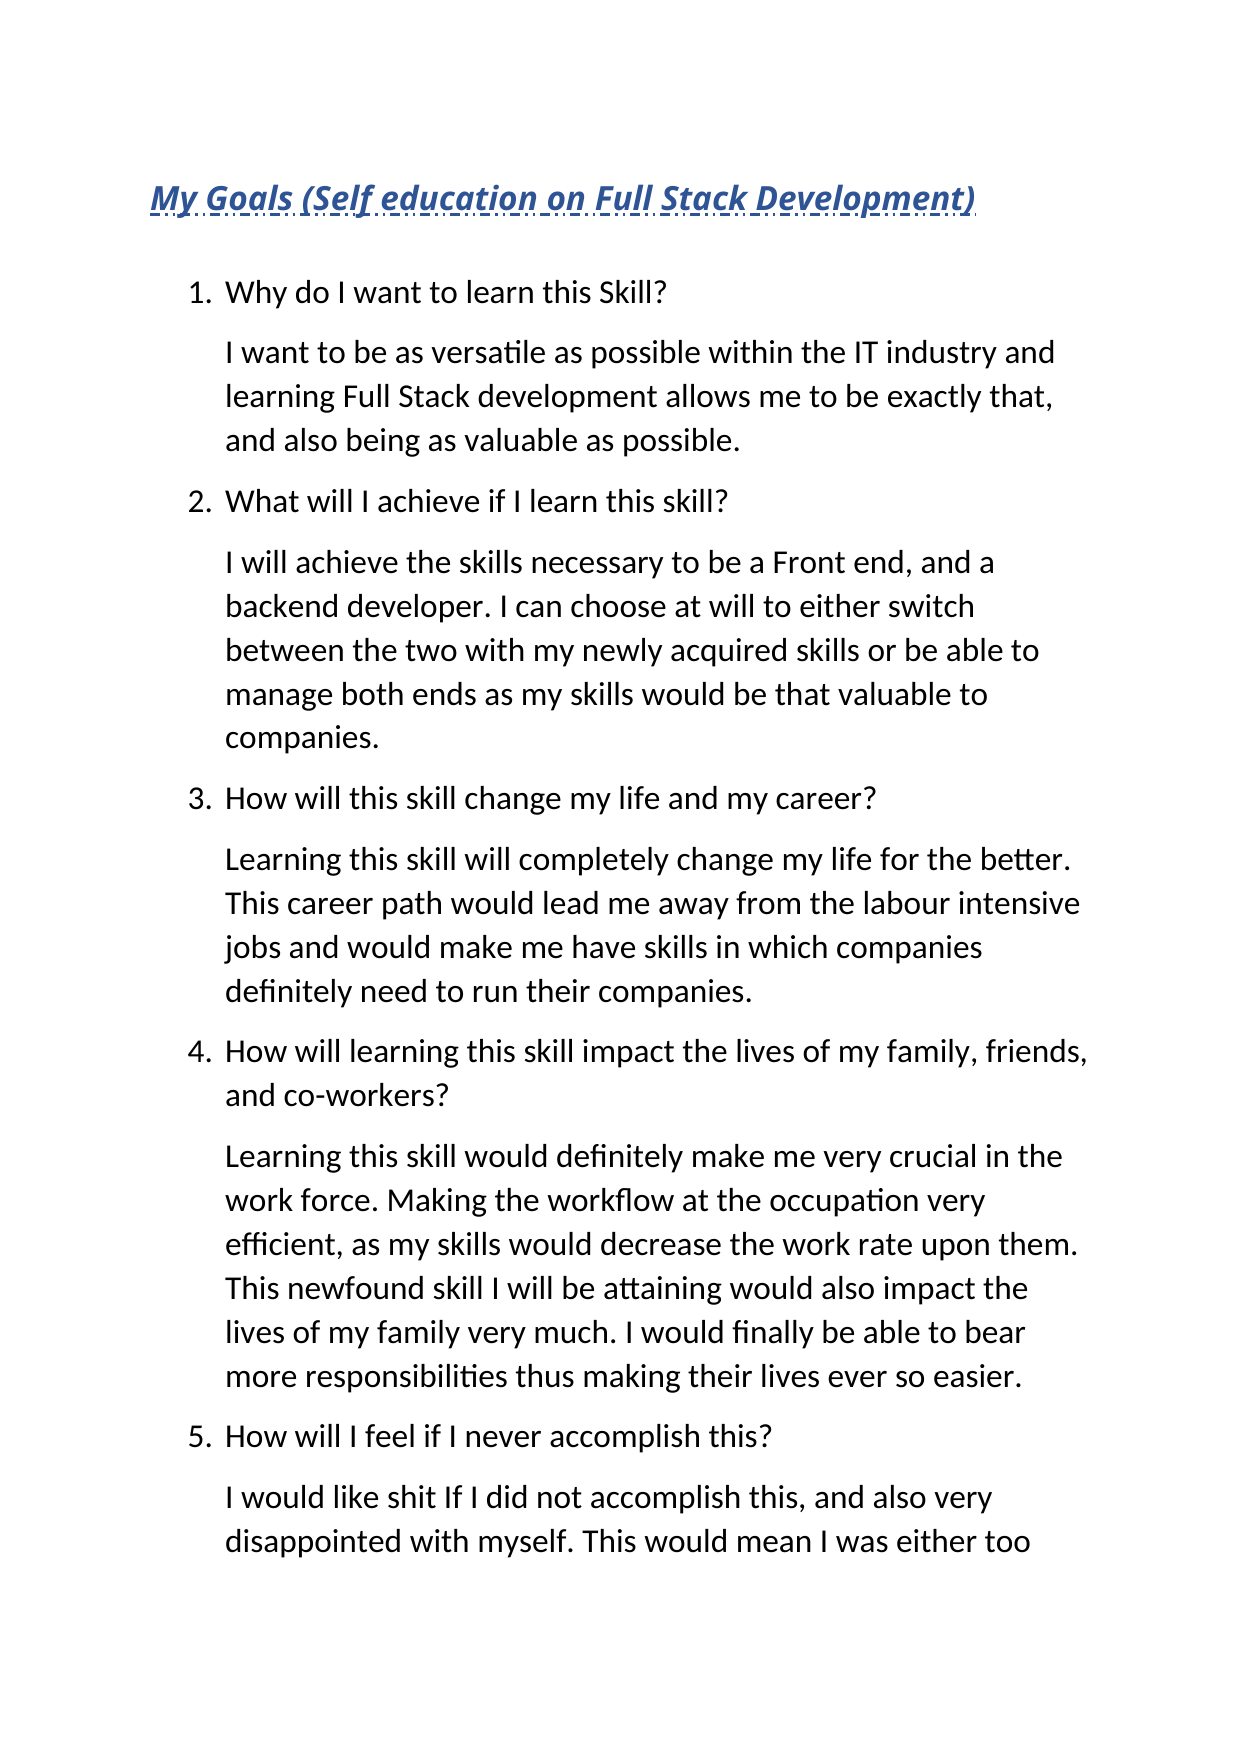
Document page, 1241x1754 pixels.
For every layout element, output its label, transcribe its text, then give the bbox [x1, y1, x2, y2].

text Learning this skill will completely change my life for the better. This career path would lead me away from the labour intensive jobs and would make me have skills in which companies definitely need to run their companies. [225, 838, 1090, 1010]
list What will I achieve if I learn this skill? [187, 480, 1090, 521]
text I want to be as versatile as possible within the IT industry and learning Full Stack development allows me to be exactly that, and also being as valuable as possible. [225, 331, 1090, 460]
text Learning this skill would definitely make me very crucial in the work force. Making the workflow at the occupation very efficient, as my skills would decrease the work rate upon them. This newfound skill I will be attaining would also impact the lives of my family very much. I would finally be able to bear more responsibilities thus making their lives ever so easier. [225, 1135, 1090, 1395]
list How will learning this skill impact the lives of my family, friends, and co-workers? [187, 1030, 1090, 1115]
subtitle My Goals (Self education on Full Stack Development) [150, 175, 1090, 220]
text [225, 1476, 1090, 1561]
list Why do I want to learn this Skill? [187, 271, 1090, 312]
list How will this skill change my life and my career? [187, 777, 1090, 818]
list How will I feel if I never accomplish this? [187, 1415, 1090, 1456]
text I will achieve the skills necessary to be a Front end, and a backend developer. I can choose at will to either switch between the two with my newly acquired skills or be able to manage both ends as my skills would be that valuable to companies. [225, 541, 1090, 757]
